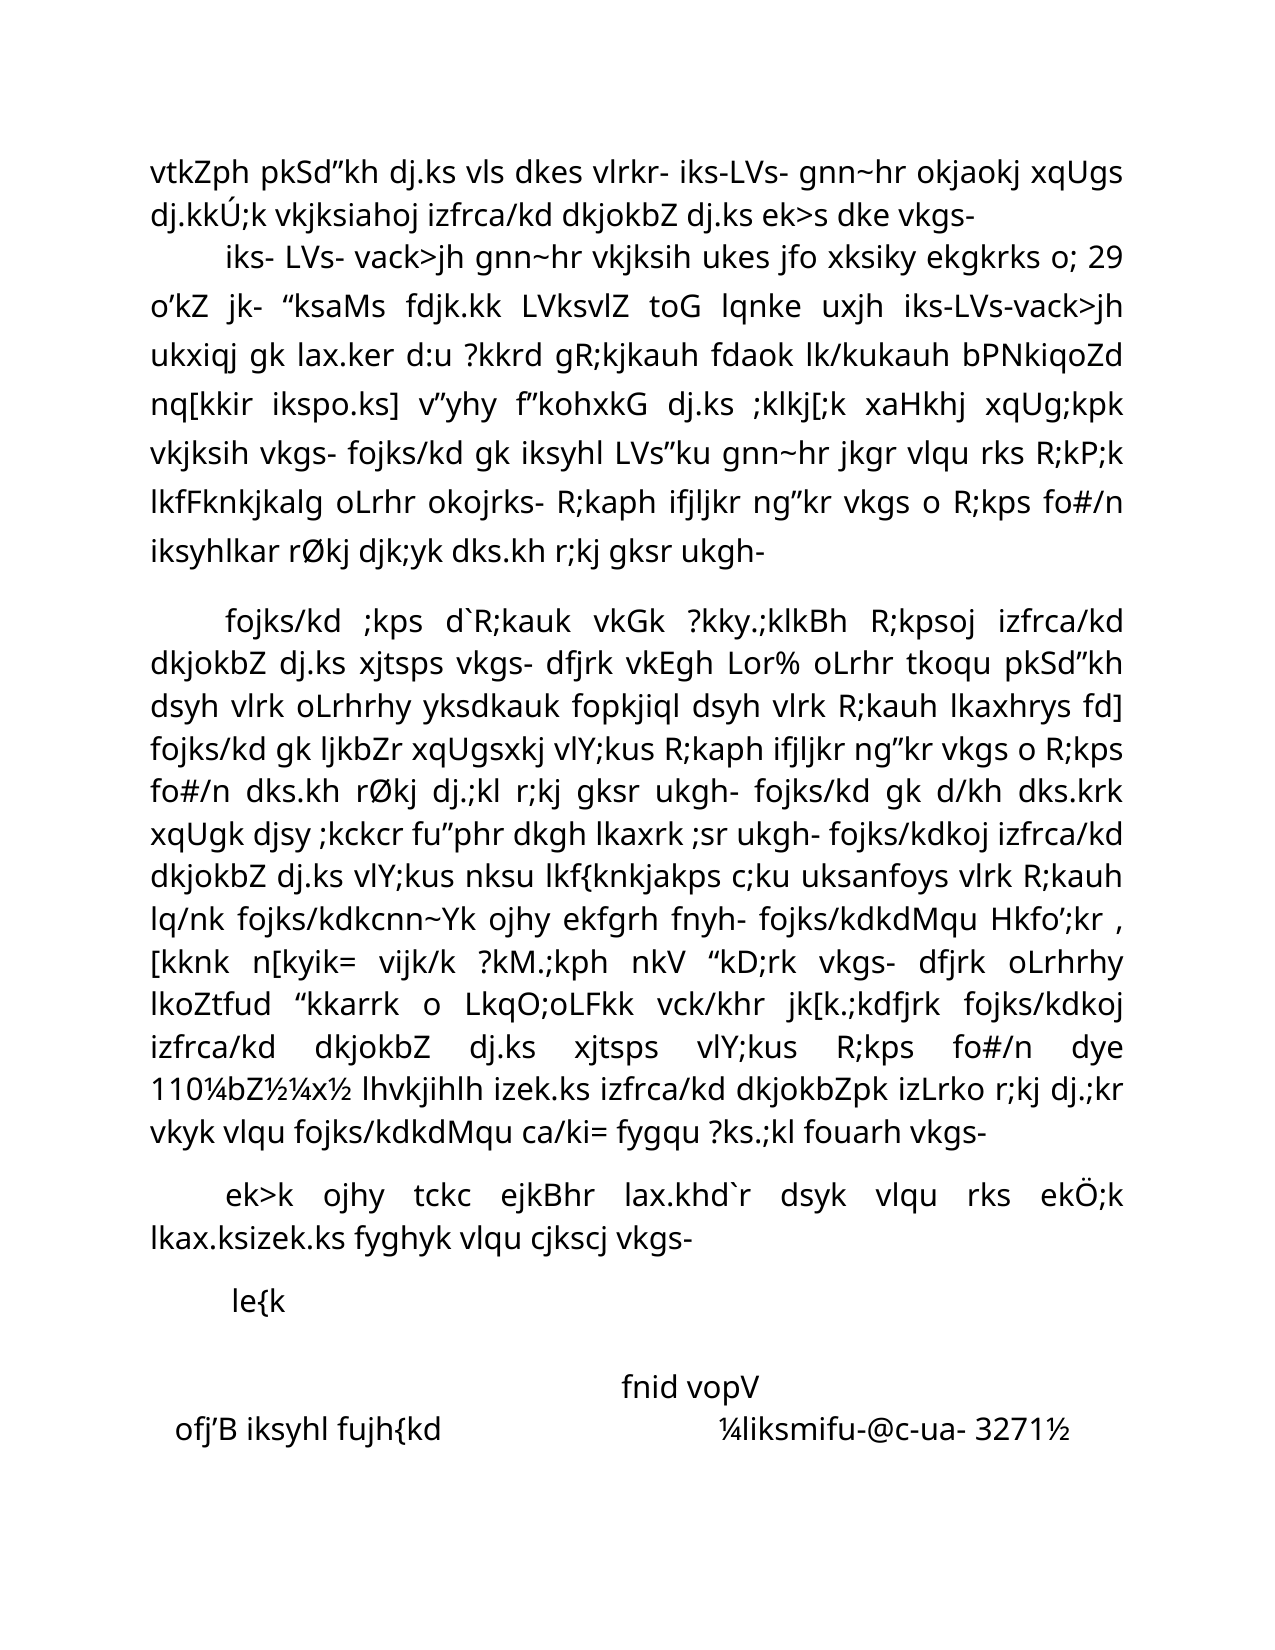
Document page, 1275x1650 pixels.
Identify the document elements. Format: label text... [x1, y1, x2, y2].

text fnid vopV [150, 1365, 1125, 1407]
text le{k [150, 1279, 1125, 1322]
text fojks/kd ;kps d`R;kauk vkGk ?kky.;klkBh R;kpsoj izfrca/kd dkjokbZ dj.ks xjtsps vkgs- dfjrk vkEgh Lor% oLrhr tkoqu pkSd”kh dsyh vlrk oLrhrhy yksdkauk fopkjiql dsyh vlrk R;kauh lkaxhrys fd] fojks/kd gk ljkbZr xqUgsxkj vlY;kus R;kaph ifjljkr ng”kr vkgs o R;kps fo#/n dks.kh rØkj dj.;kl r;kj gksr ukgh- fojks/kd gk d/kh dks.krk xqUgk djsy ;kckcr fu”phr dkgh lkaxrk ;sr ukgh- fojks/kdkoj izfrca/kd dkjokbZ dj.ks vlY;kus nksu lkf{knkjakps c;ku uksanfoys vlrk R;kauh lq/nk fojks/kdkcnn~Yk ojhy ekfgrh fnyh- fojks/kdkdMqu Hkfo’;kr ,[kknk n[kyik= vijk/k ?kM.;kph nkV “kD;rk vkgs- dfjrk oLrhrhy lkoZtfud “kkarrk o LkqO;oLFkk vck/khr jk[k.;kdfjrk fojks/kdkoj izfrca/kd dkjokbZ dj.ks xjtsps vlY;kus R;kps fo#/n dye 110¼bZ½¼x½ lhvkjihlh izek.ks izfrca/kd dkjokbZpk izLrko r;kj dj.;kr vkyk vlqu fojks/kdkdMqu ca/ki= fygqu ?ks.;kl fouarh vkgs- [150, 599, 1125, 1153]
text ek>k ojhy tckc ejkBhr lax.khd`r dsyk vlqu rks ekÖ;k lkax.ksizek.ks fyghyk vlqu cjkscj vkgs- [150, 1173, 1125, 1259]
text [150, 150, 1125, 235]
text ofj’B iksyhl fujh{kd ¼liksmifu-@c-ua- 3271½ [150, 1407, 1125, 1450]
text iks- LVs- vack>jh gnn~hr vkjksih ukes jfo xksiky ekgkrks o; 29 o’kZ jk- “ksaMs fdjk.kk LVksvlZ toG lqnke uxjh iks-LVs-vack>jh ukxiqj gk lax.ker d:u ?kkrd gR;kjkauh fdaok lk/kukauh bPNkiqoZd nq[kkir ikspo.ks] v”yhy f”kohxkG dj.ks ;klkj[;k xaHkhj xqUg;kpk vkjksih vkgs- fojks/kd gk iksyhl LVs”ku gnn~hr jkgr vlqu rks R;kP;k lkfFknkjkalg oLrhr okojrks- R;kaph ifjljkr ng”kr vkgs o R;kps fo#/n iksyhlkar rØkj djk;yk dks.kh r;kj gksr ukgh- [150, 235, 1125, 572]
